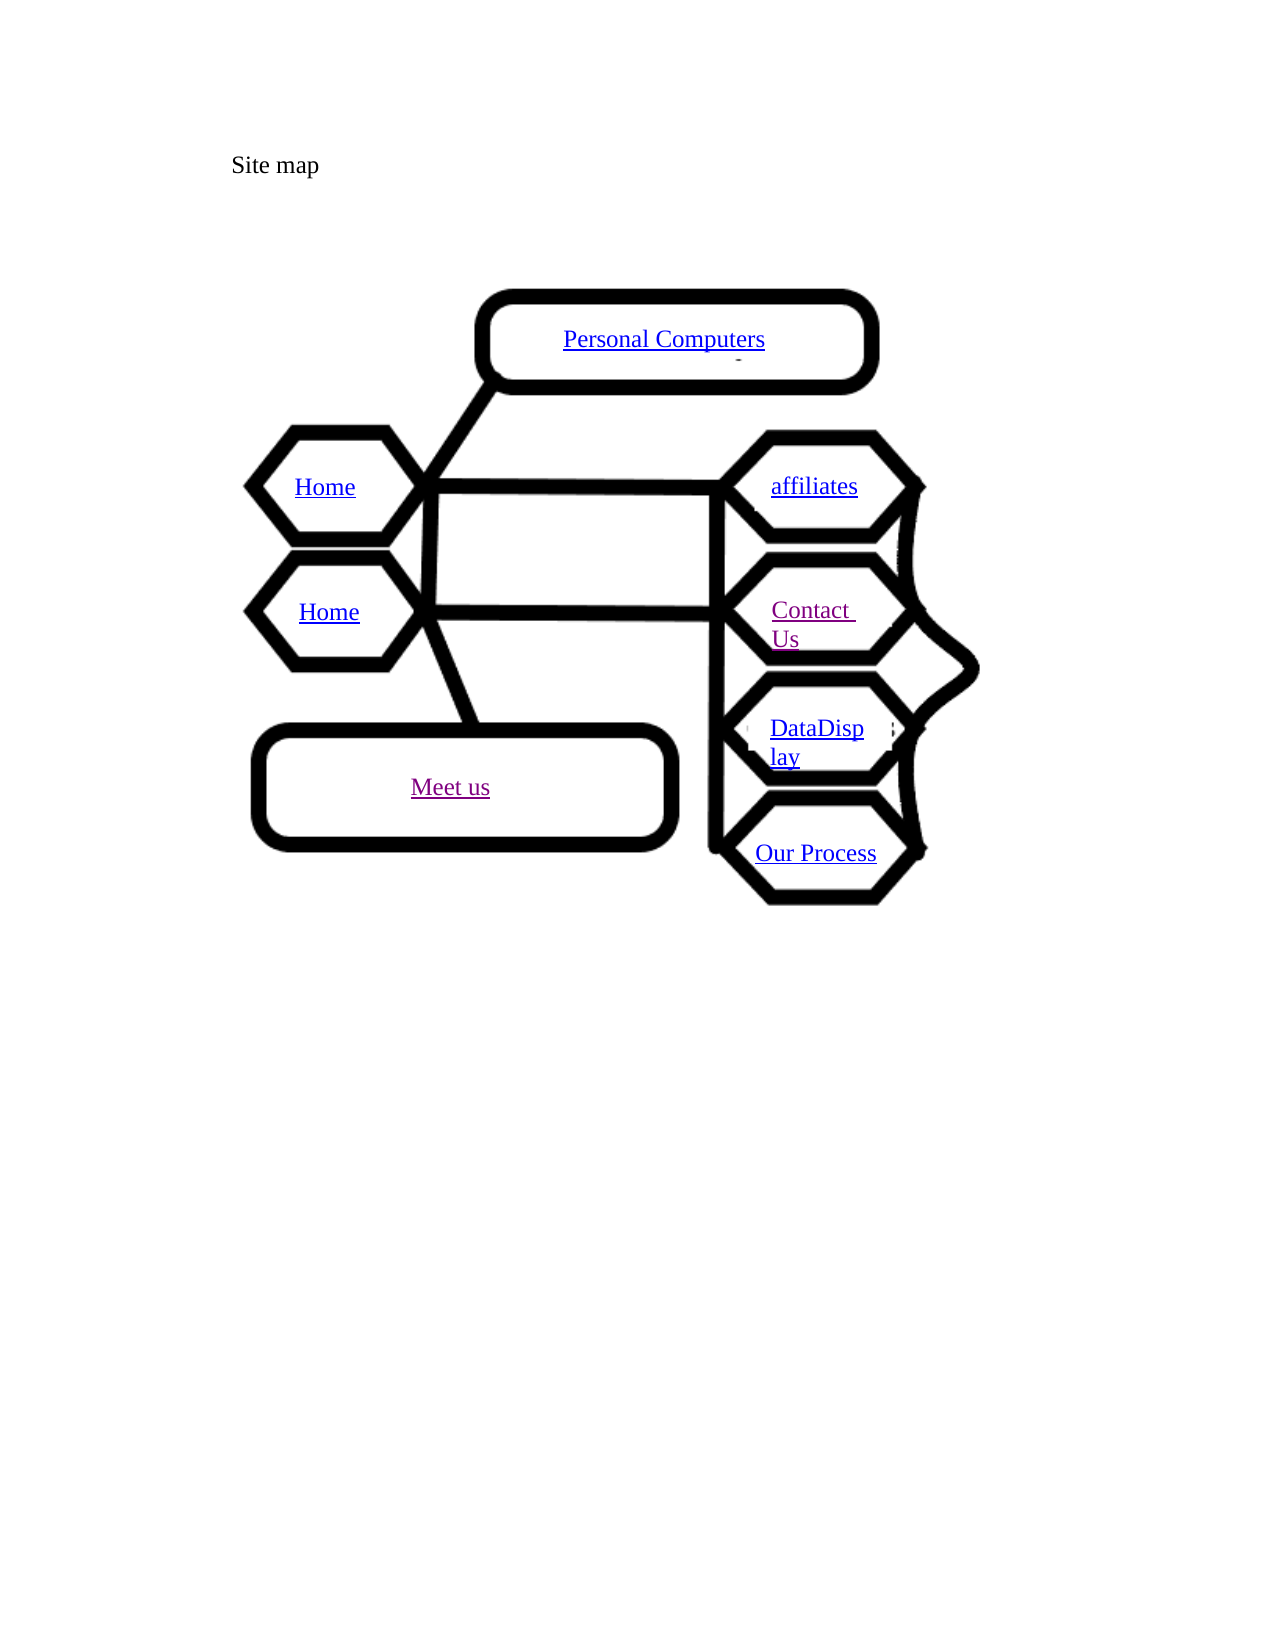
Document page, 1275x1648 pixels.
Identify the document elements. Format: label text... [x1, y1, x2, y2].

picture [187, 264, 994, 920]
text Site map [187, 150, 1088, 179]
